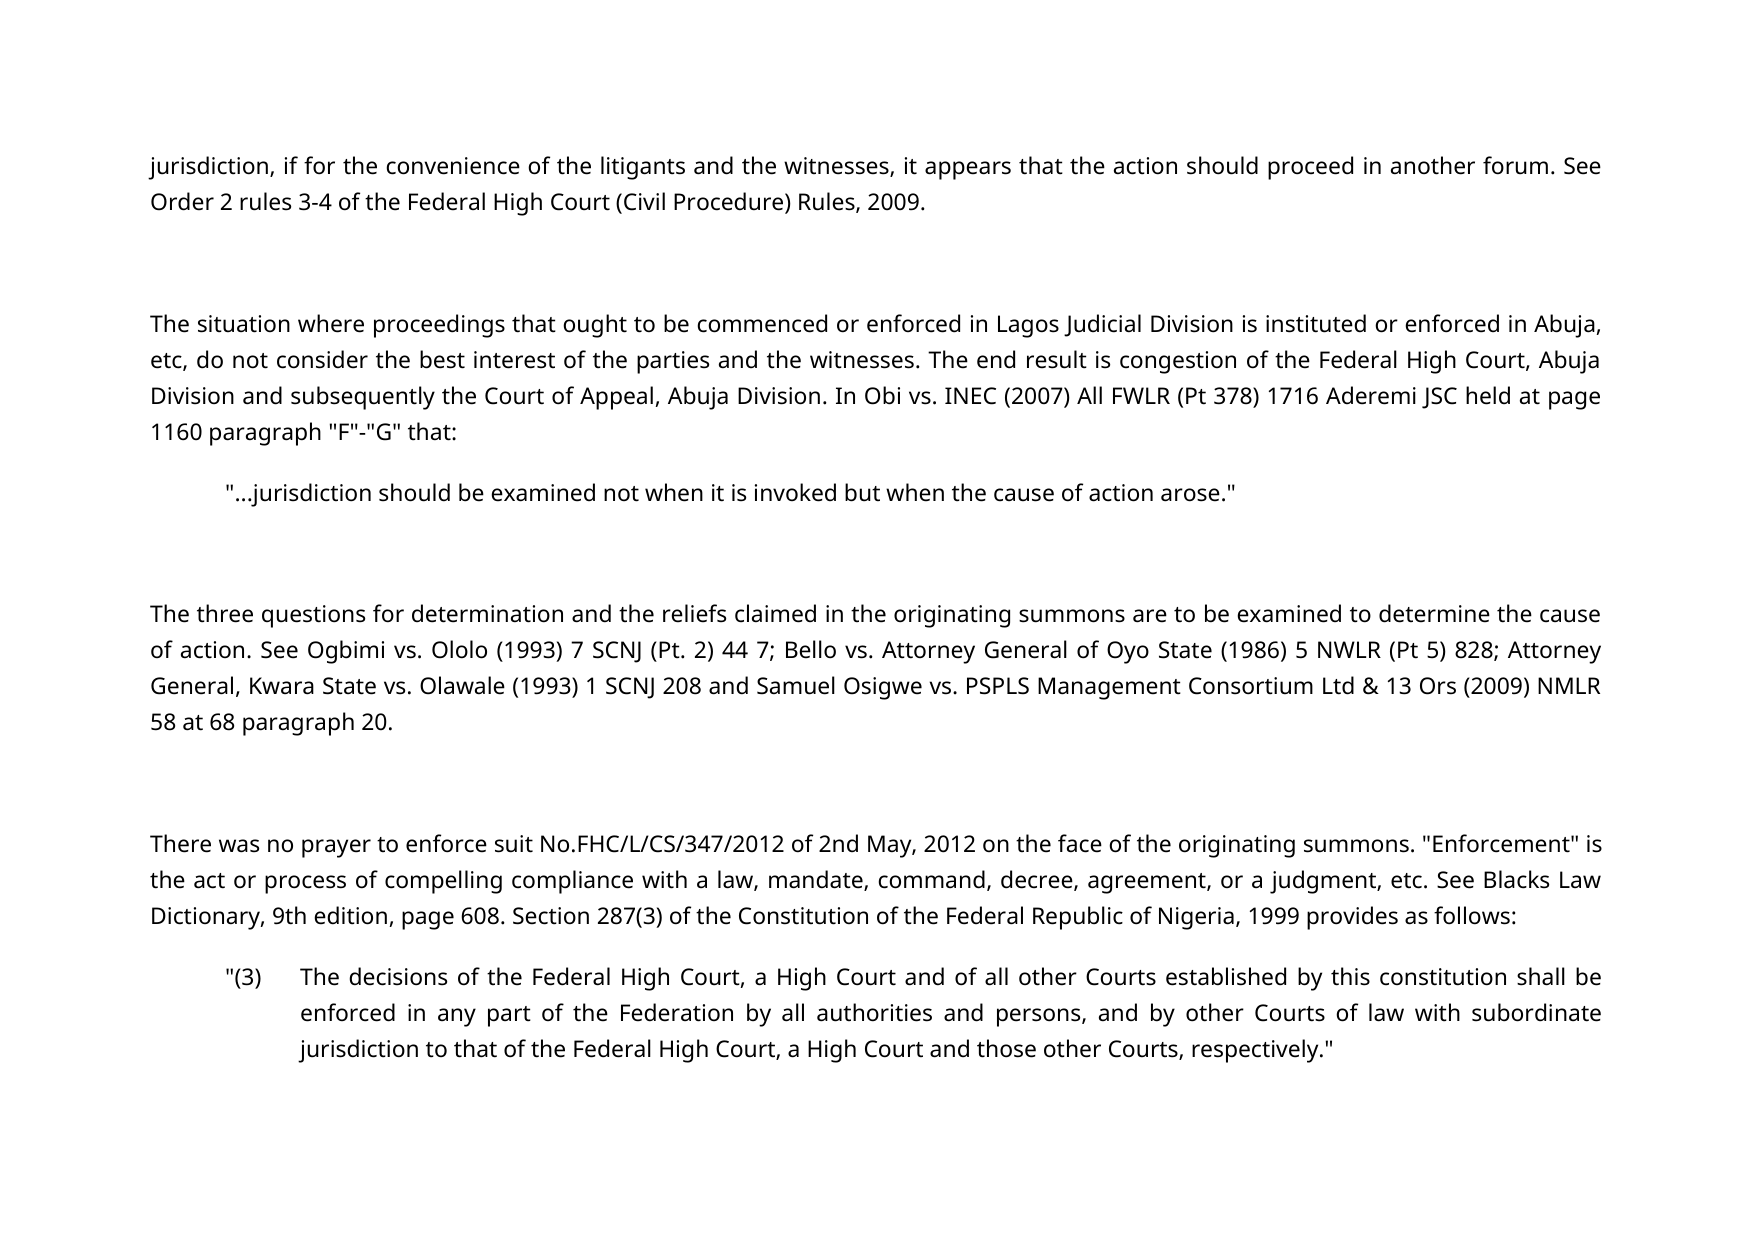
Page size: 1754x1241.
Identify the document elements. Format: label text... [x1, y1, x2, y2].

text There was no prayer to enforce suit No.FHC/L/CS/347/2012 of 2nd May, 2012 on the face of the originating summons. "Enforcement" is the act or process of compelling compliance with a law, mandate, command, decree, agreement, or a judgment, etc. See Blacks Law Dictionary, 9th edition, page 608. Section 287(3) of the Constitution of the Federal Republic of Nigeria, 1999 provides as follows: [150, 828, 1604, 931]
text The three questions for determination and the reliefs claimed in the originating summons are to be examined to determine the cause of action. See Ogbimi vs. Ololo (1993) 7 SCNJ (Pt. 2) 44 7; Bello vs. Attorney General of Oyo State (1986) 5 NWLR (Pt 5) 828; Attorney General, Kwara State vs. Olawale (1993) 1 SCNJ 208 and Samuel Osigwe vs. PSPLS Management Consortium Ltd & 13 Ors (2009) NMLR 58 at 68 paragraph 20. [150, 598, 1604, 737]
text "(3) The decisions of the Federal High Court, a High Court and of all other Courts established by this constitution shall be enforced in any part of the Federation by all authorities and persons, and by other Courts of law with subordinate jurisdiction to that of the Federal High Court, a High Court and those other Courts, respectively." [225, 961, 1604, 1064]
text The situation where proceedings that ought to be commenced or enforced in Lagos Judicial Division is instituted or enforced in Abuja, etc, do not consider the best interest of the parties and the witnesses. The end result is congestion of the Federal High Court, Abuja Division and subsequently the Court of Appeal, Abuja Division. In Obi vs. INEC (2007) All FWLR (Pt 378) 1716 Aderemi JSC held at page 1160 paragraph "F"-"G" that: [150, 308, 1604, 447]
text "...jurisdiction should be examined not when it is invoked but when the cause of action arose." [225, 477, 1604, 508]
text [150, 150, 1604, 217]
